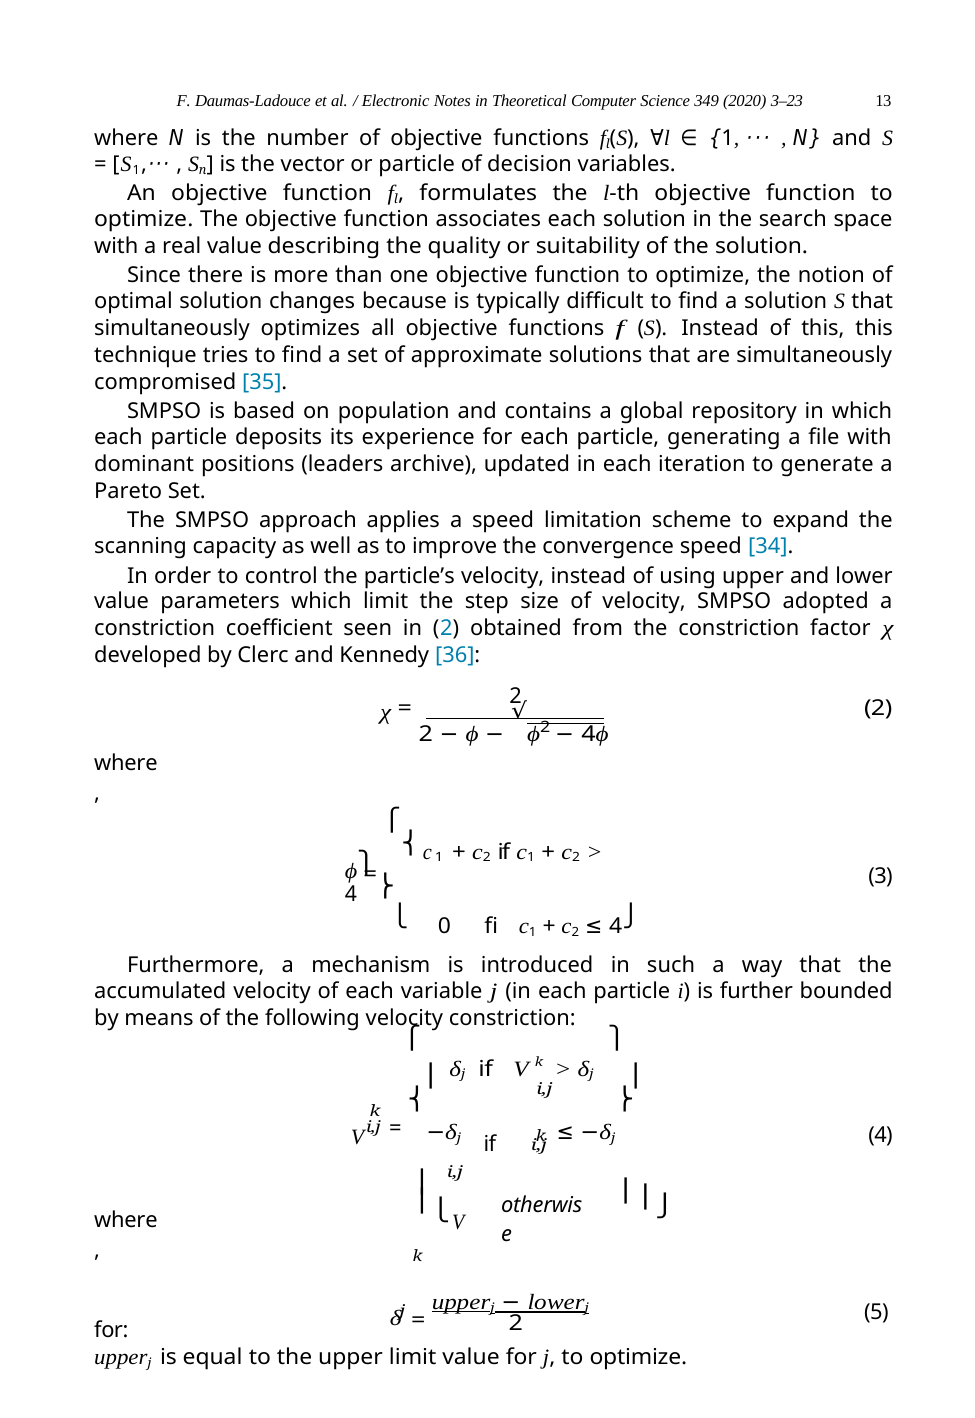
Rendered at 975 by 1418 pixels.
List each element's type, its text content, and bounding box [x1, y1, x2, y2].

text In order to control the particle’s velocity, instead of using upper and lower value parameters which limit the step size of velocity, SMPSO adopted a constriction coefficient seen in (2) obtained from the constriction factor χ developed by Clerc and Kennedy [36]: [94, 562, 893, 669]
text SMPSO is based on population and contains a global repository in which each particle deposits its experience for each particle, generating a file with dominant positions (leaders archive), updated in each iteration to generate a Pareto Set. [94, 397, 893, 505]
text ϕ = ⎧⎨c1 + c2 if c1 + c2 > 4⎫⎬ [344, 817, 642, 908]
text An objective function fl, formulates the l-th objective function to optimize. The objective function associates each solution in the search space with a real value describing the quality or suitability of the solution. [94, 179, 893, 260]
text Furthermore, a mechanism is introduced in such a way that the accumulated velocity of each variable j (in each particle i) is further bounded by means of the following velocity constriction: [94, 951, 893, 1032]
text χ = 2 − ϕ − √ϕ2 − 4ϕ (2) [380, 708, 904, 749]
text = ⎨−δj [389, 1102, 466, 1149]
text (5) [864, 1296, 904, 1326]
text for: [94, 1314, 131, 1343]
text (4) [639, 1120, 893, 1149]
text where, [94, 747, 161, 807]
text ⎪⎪⎭ [616, 1174, 904, 1205]
text upperj is equal to the upper limit value for j, to optimize. [94, 1343, 904, 1370]
text where N is the number of objective functions fl(S), ∀l ∈ {1, ··· , N} and S = [S1,··· , Sn] is the vector or particle of decision variables. [94, 124, 893, 178]
text Since there is more than one objective function to optimize, the notion of optimal solution changes because is typically difficult to find a solution S that simultaneously optimizes all objective functions f (S). Instead of this, this technique tries to find a set of approximate solutions that are simultaneously compromised [35]. [94, 262, 893, 396]
text otherwise [501, 1188, 591, 1248]
text where, [94, 1203, 161, 1263]
text The SMPSO approach applies a speed limitation scheme to expand the scanning capacity as well as to improve the convergence speed [34]. [94, 506, 893, 560]
text 2 [509, 685, 904, 708]
text ⎧⎪ δj if V k > δj ⎫⎪ [144, 1041, 904, 1084]
text k i,j [363, 1102, 381, 1137]
text δ = upperj − lowerj j 2 [389, 1290, 592, 1337]
text (3) [646, 866, 893, 888]
text ⎩ 0 fi c1 + c2 ≤ 4⎭ [126, 908, 904, 940]
text ≤ −δj⎬ [556, 1102, 635, 1149]
text ⎪⎪⎩V k [412, 1174, 464, 1266]
